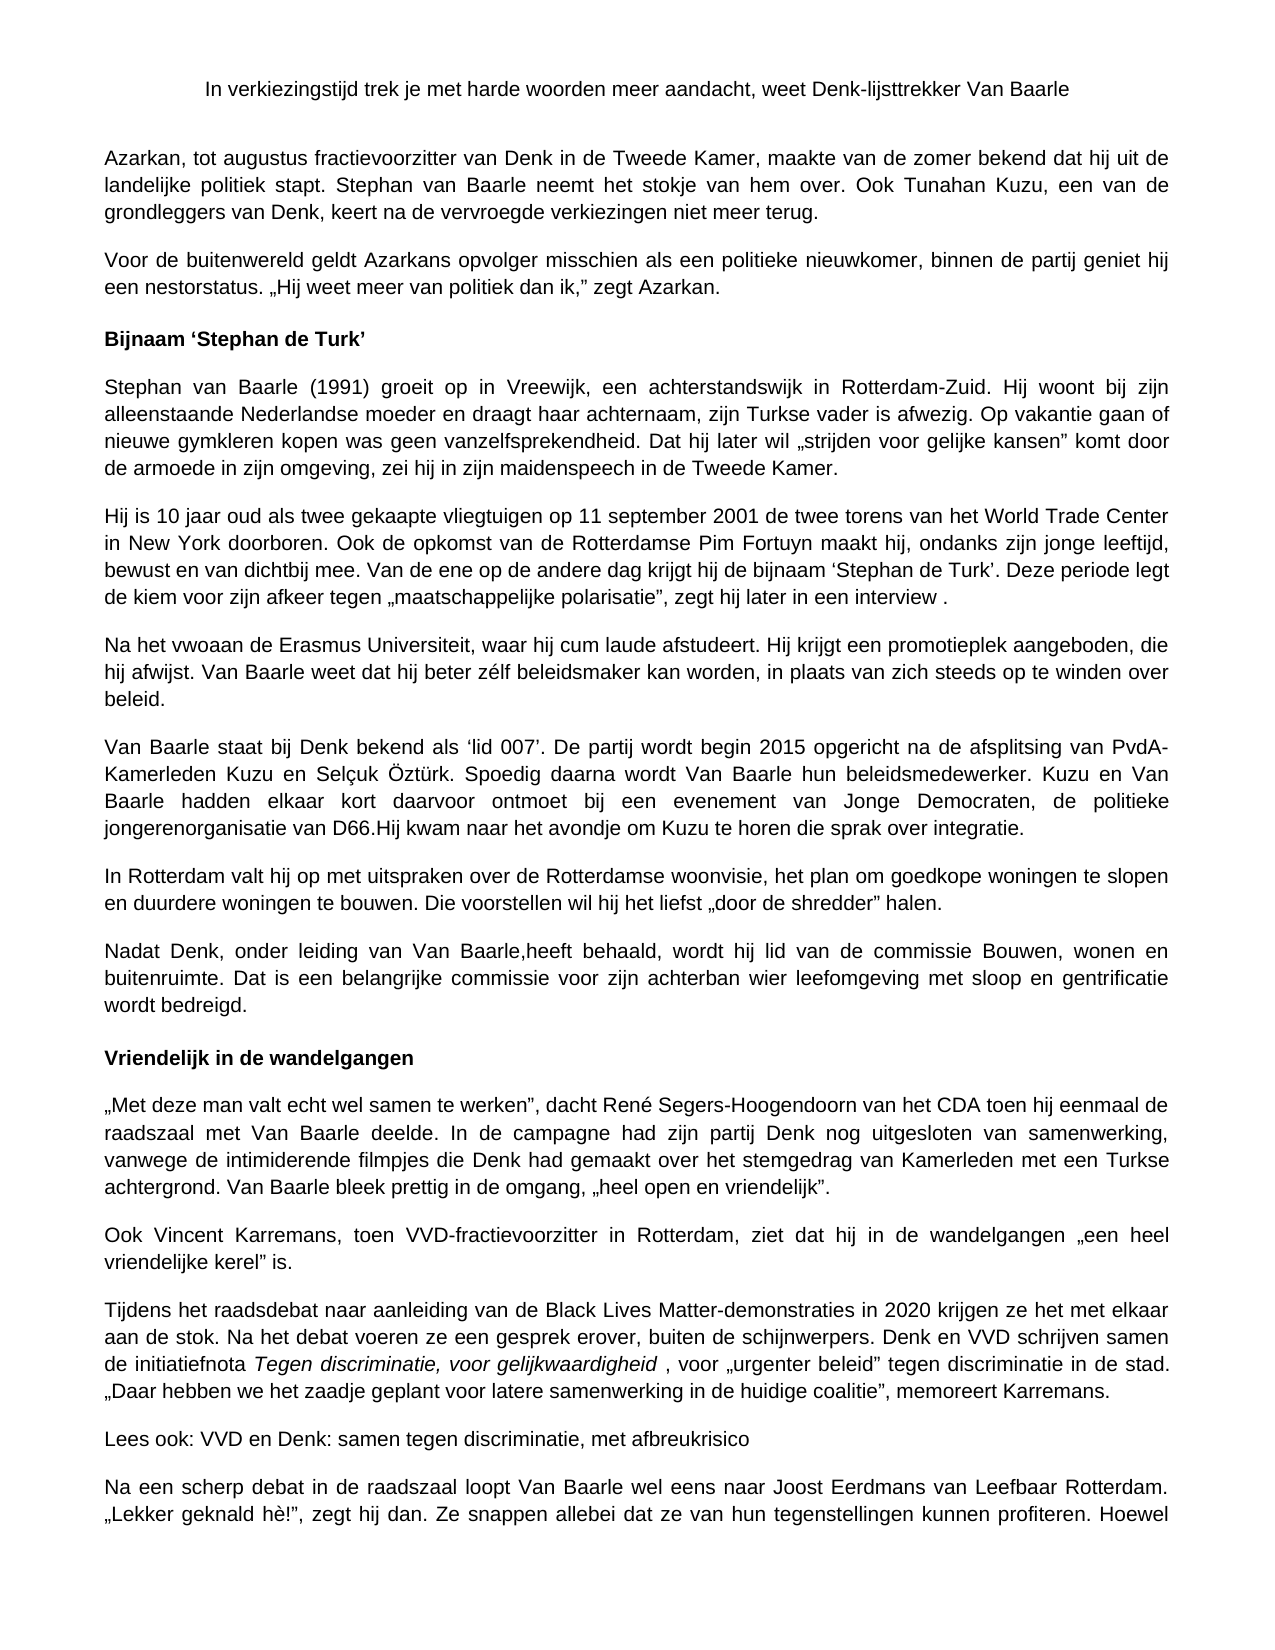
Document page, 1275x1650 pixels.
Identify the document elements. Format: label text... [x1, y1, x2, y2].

text „Met deze man valt echt wel samen te werken”, dacht René Segers-Hoogendoorn van het CDA toen hij eenmaal de raadszaal met Van Baarle deelde. In de campagne had zijn partij Denk nog uitgesloten van samenwerking, vanwege de intimiderende filmpjes die Denk had gemaakt over het stemgedrag van Kamerleden met een Turkse achtergrond. Van Baarle bleek prettig in de omgang, „heel open en vriendelijk”. [104, 1090, 1171, 1198]
text Azarkan, tot augustus fractievoorzitter van Denk in de Tweede Kamer, maakte van de zomer bekend dat hij uit de landelijke politiek stapt. Stephan van Baarle neemt het stokje van hem over. Ook Tunahan Kuzu, een van de grondleggers van Denk, keert na de vervroegde verkiezingen niet meer terug. [104, 142, 1171, 223]
text Vriendelijk in de wandelgangen [104, 1042, 1171, 1069]
text Na het vwoaan de Erasmus Universiteit, waar hij cum laude afstudeert. Hij krijgt een promotieplek aangeboden, die hij afwijst. Van Baarle weet dat hij beter zélf beleidsmaker kan worden, in plaats van zich steeds op te winden over beleid. [104, 630, 1171, 711]
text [104, 1471, 1171, 1526]
text Voor de buitenwereld geldt Azarkans opvolger misschien als een politieke nieuwkomer, binnen de partij geniet hij een nestorstatus. „Hij weet meer van politiek dan ik,” zegt Azarkan. [104, 244, 1171, 298]
text In Rotterdam valt hij op met uitspraken over de Rotterdamse woonvisie, het plan om goedkope woningen te slopen en duurdere woningen te bouwen. Die voorstellen wil hij het liefst „door de shredder” halen. [104, 861, 1171, 915]
text Ook Vincent Karremans, toen VVD-fractievoorzitter in Rotterdam, ziet dat hij in de wandelgangen „een heel vriendelijke kerel” is. [104, 1219, 1171, 1273]
text Bijnaam ‘Stephan de Turk’ [104, 323, 1171, 351]
text Tijdens het raadsdebat naar aanleiding van de Black Lives Matter-demonstraties in 2020 krijgen ze het met elkaar aan de stok. Na het debat voeren ze een gesprek erover, buiten de schijnwerpers. Denk en VVD schrijven samen de initiatiefnota Tegen discriminatie, voor gelijkwaardigheid , voor „urgenter beleid” tegen discriminatie in de stad. „Daar hebben we het zaadje geplant voor latere samenwerking in de huidige coalitie”, memoreert Karremans. [104, 1294, 1171, 1403]
text Hij is 10 jaar oud als twee gekaapte vliegtuigen op 11 september 2001 de twee torens van het World Trade Center in New York doorboren. Ook de opkomst van de Rotterdamse Pim Fortuyn maakt hij, ondanks zijn jonge leeftijd, bewust en van dichtbij mee. Van de ene op de andere dag krijgt hij de bijnaam ‘Stephan de Turk’. Deze periode legt de kiem voor zijn afkeer tegen „maatschappelijke polarisatie”, zegt hij later in een interview . [104, 501, 1171, 609]
text Van Baarle staat bij Denk bekend als ‘lid 007’. De partij wordt begin 2015 opgericht na de afsplitsing van PvdA-Kamerleden Kuzu en Selçuk Öztürk. Spoedig daarna wordt Van Baarle hun beleidsmedewerker. Kuzu en Van Baarle hadden elkaar kort daarvoor ontmoet bij een evenement van Jonge Democraten, de politieke jongerenorganisatie van D66.Hij kwam naar het avondje om Kuzu te horen die sprak over integratie. [104, 732, 1171, 840]
text Stephan van Baarle (1991) groeit op in Vreewijk, een achterstandswijk in Rotterdam-Zuid. Hij woont bij zijn alleenstaande Nederlandse moeder en draagt haar achternaam, zijn Turkse vader is afwezig. Op vakantie gaan of nieuwe gymkleren kopen was geen vanzelfsprekendheid. Dat hij later wil „strijden voor gelijke kansen” komt door de armoede in zijn omgeving, zei hij in zijn maidenspeech in de Tweede Kamer. [104, 371, 1171, 480]
text Nadat Denk, onder leiding van Van Baarle,heeft behaald, wordt hij lid van de commissie Bouwen, wonen en buitenruimte. Dat is een belangrijke commissie voor zijn achterban wier leefomgeving met sloop en gentrificatie wordt bedreigd. [104, 936, 1171, 1017]
text Lees ook: VVD en Denk: samen tegen discriminatie, met afbreukrisico [104, 1423, 1171, 1451]
